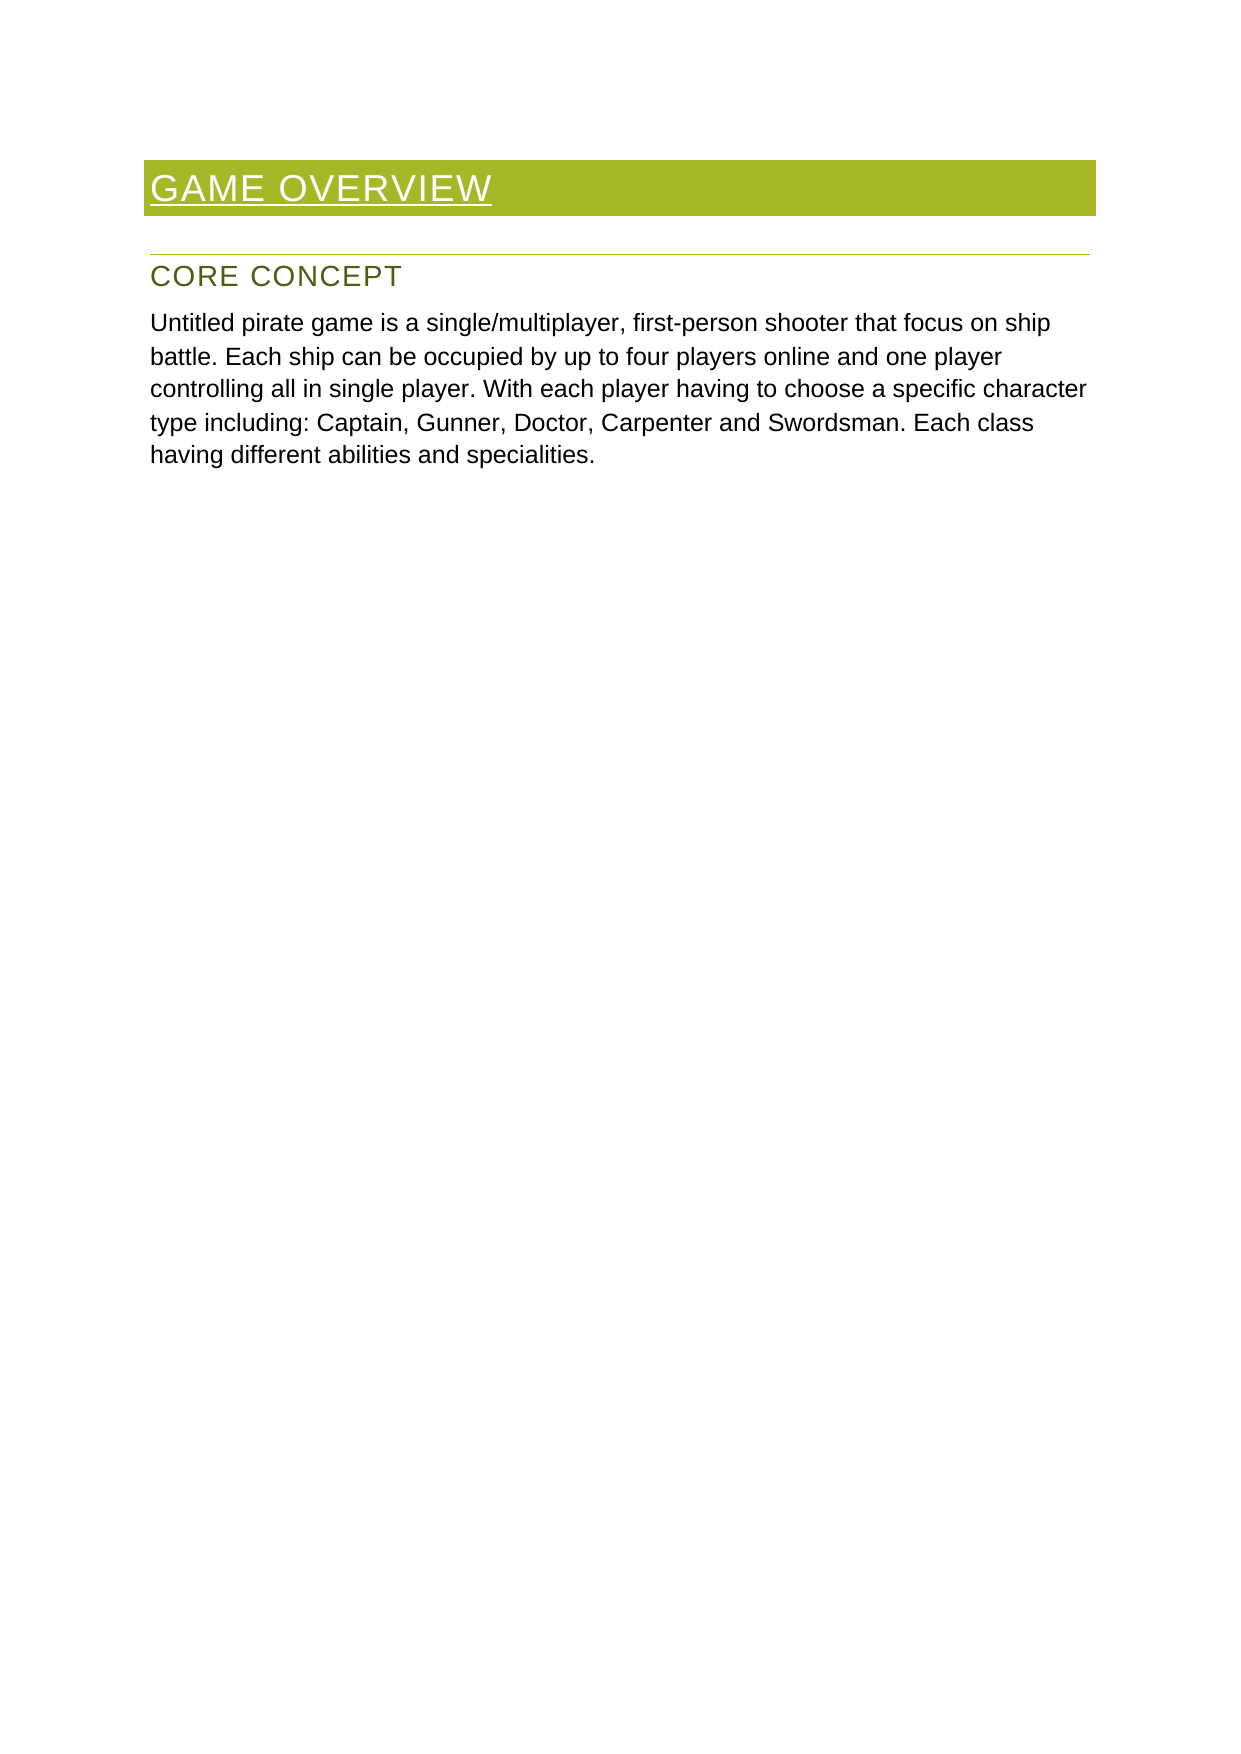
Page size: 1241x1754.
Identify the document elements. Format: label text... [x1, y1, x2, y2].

subtitle Game Overview [150, 167, 1090, 210]
subtitle Core concept [150, 255, 1090, 293]
text Untitled pirate game is a single/multiplayer, first-person shooter that focus on ship battle. Each ship can be occupied by up to four players online and one player controlling all in single player. With each player having to choose a specific character type including: Captain, Gunner, Doctor, Carpenter and Swordsman. Each class having different abilities and specialities. [150, 308, 1090, 469]
